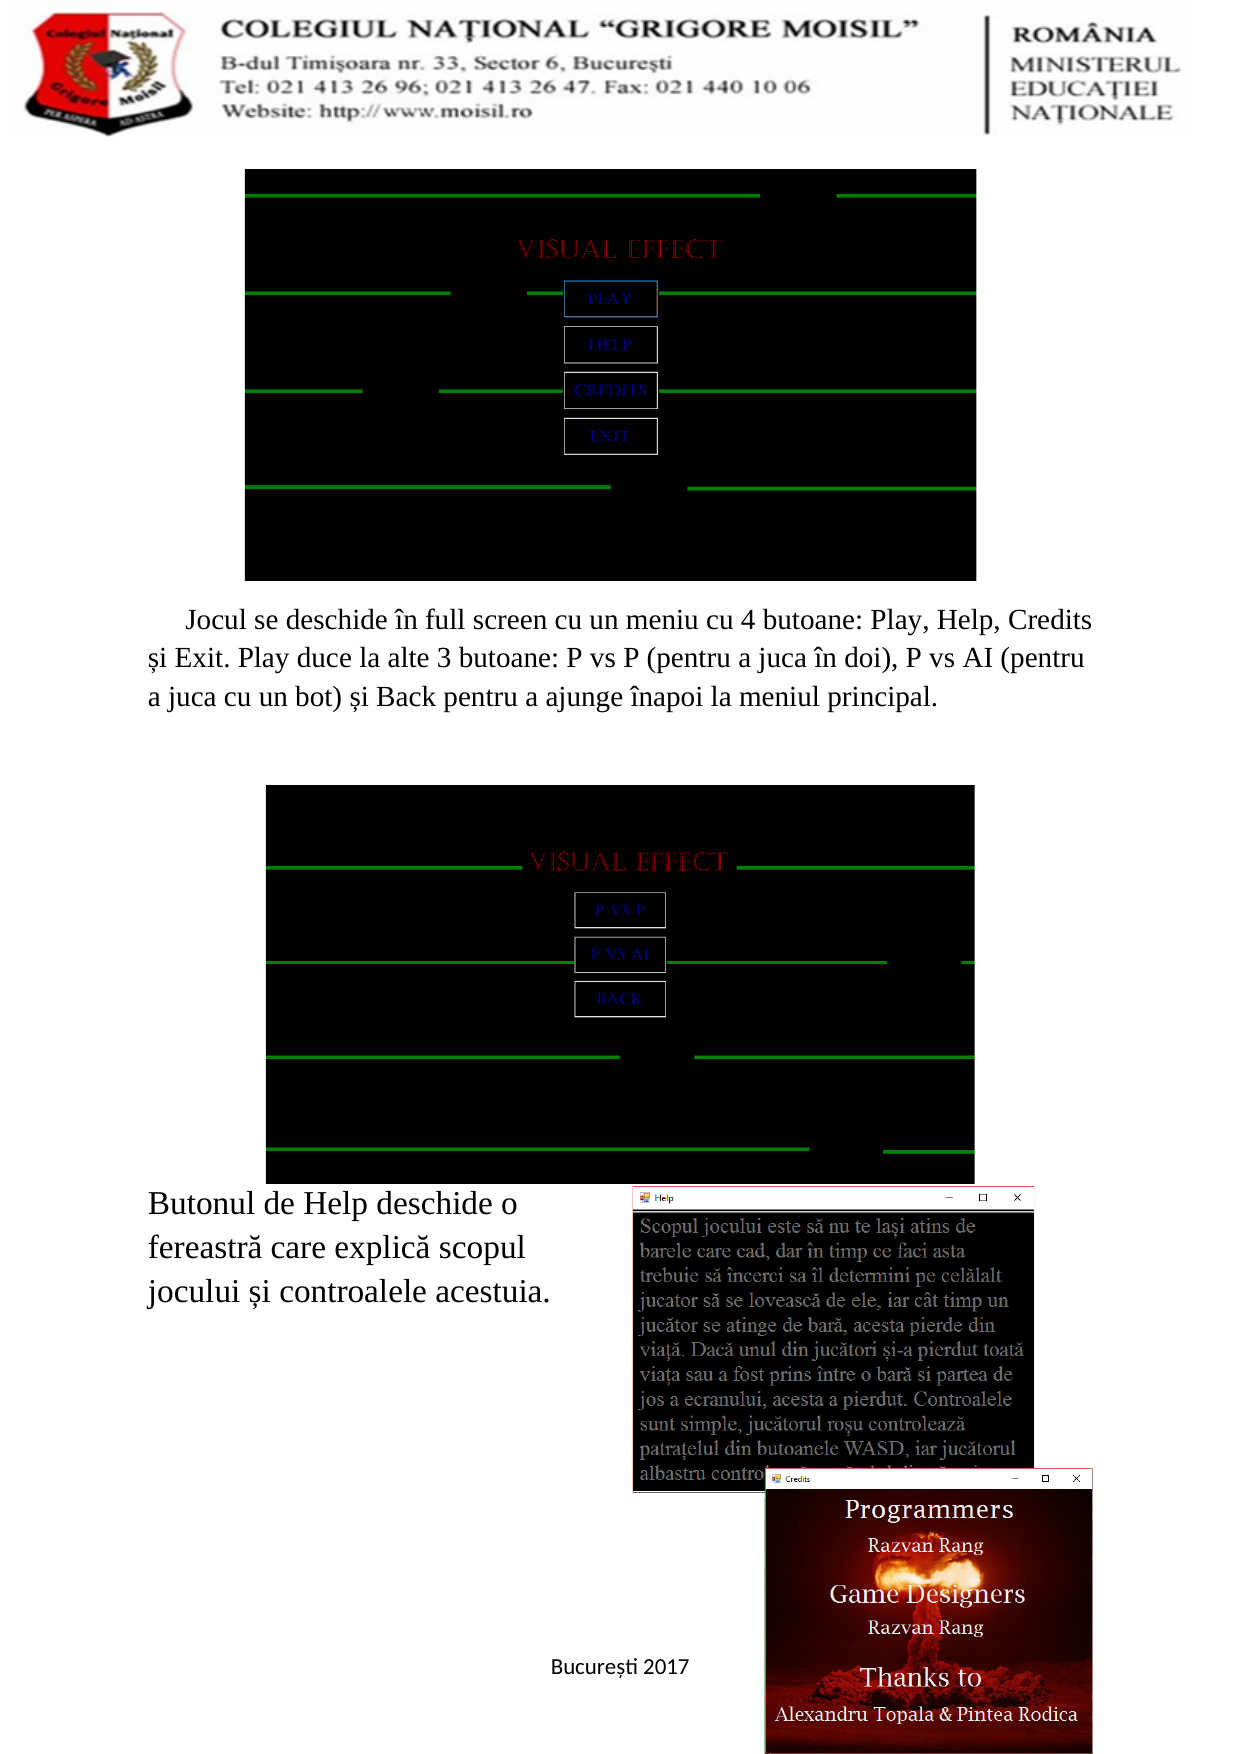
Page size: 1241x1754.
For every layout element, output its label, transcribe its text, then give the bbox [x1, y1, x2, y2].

picture [4, 1, 1236, 142]
picture [265, 785, 975, 1184]
picture [632, 1186, 1093, 1754]
text Jocul se deschide în full screen cu un meniu cu 4 butoane: Play, Help, Credits și Exit. Play duce la alte 3 butoane: P vs P (pentru a juca în doi), P vs AI (pentru a juca cu un bot) și Back pentru a ajunge înapoi la meniul principal. [148, 602, 1093, 712]
text Butonul de Help deschide o fereastră care explică scopul jocului și controalele acestuia. [148, 1128, 1093, 1310]
picture [244, 169, 977, 581]
